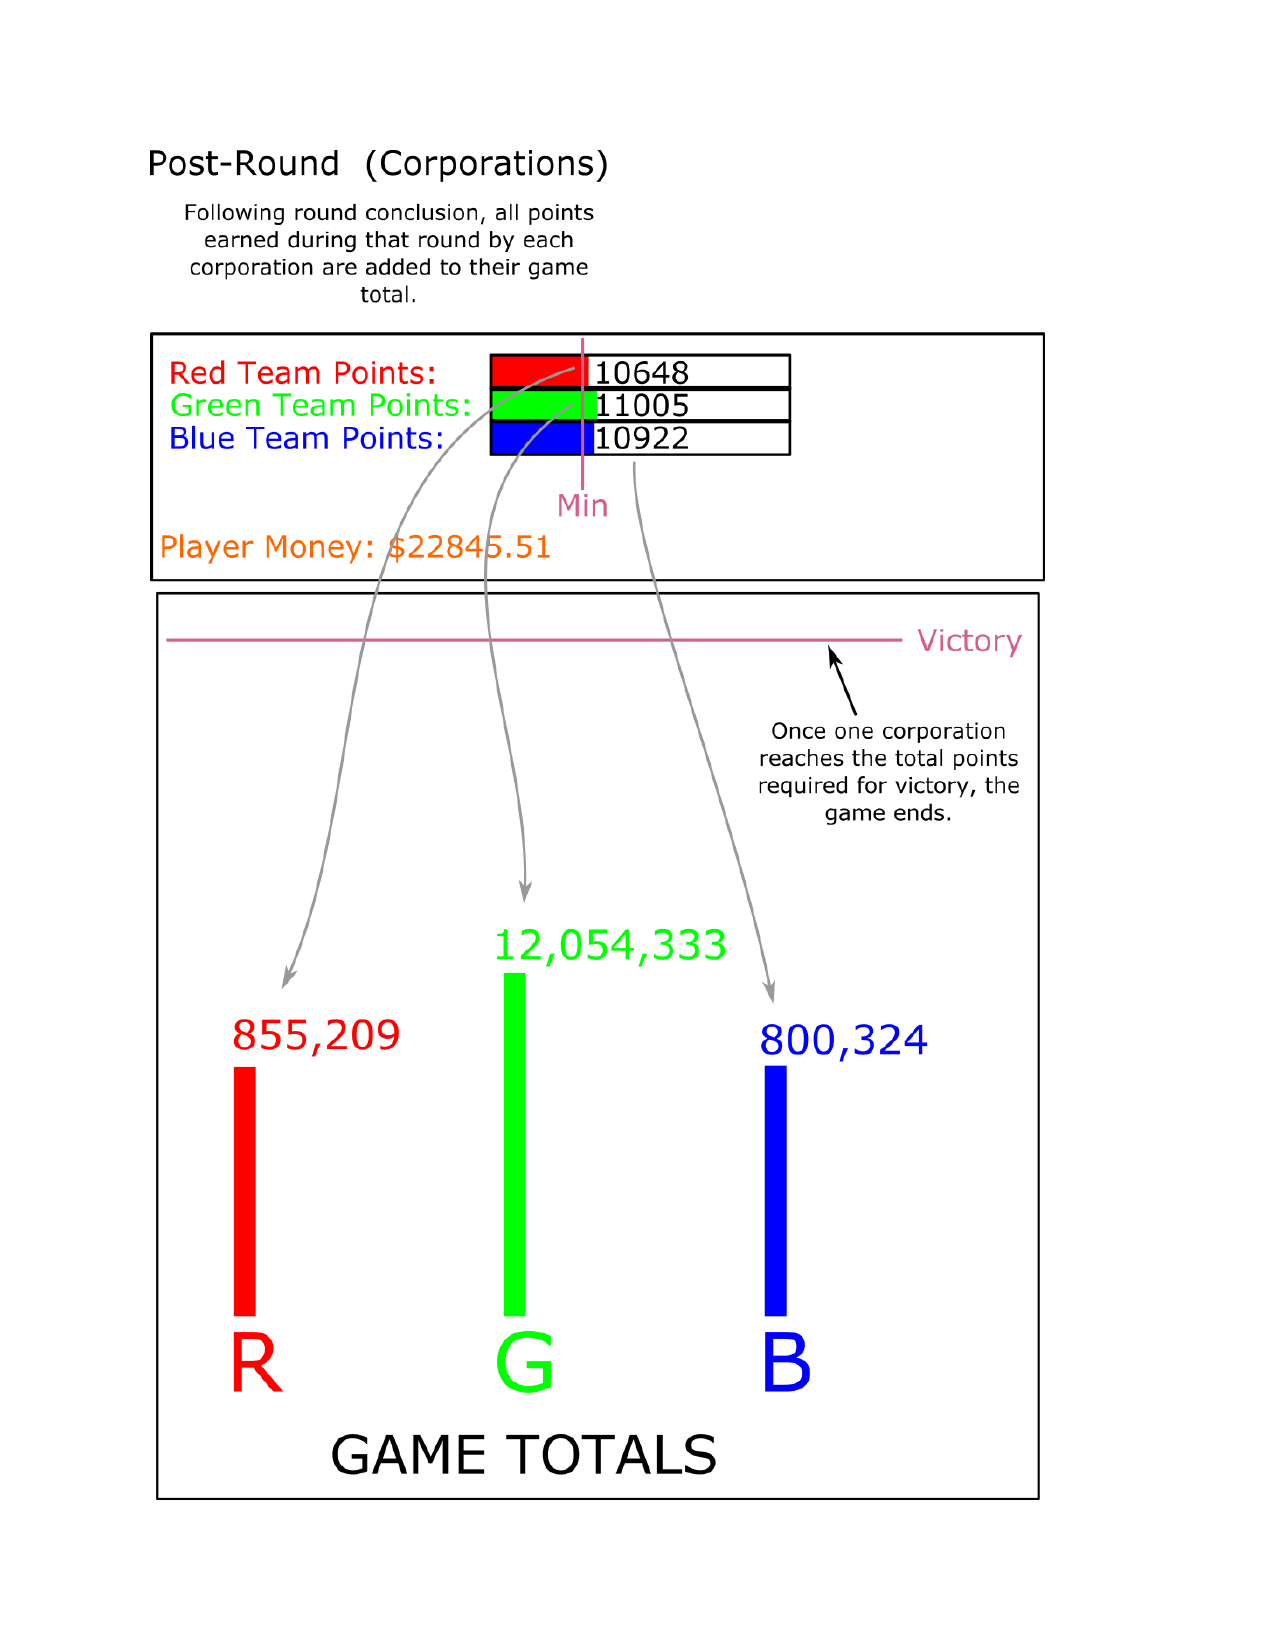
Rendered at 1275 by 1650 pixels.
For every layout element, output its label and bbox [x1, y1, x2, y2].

picture [150, 150, 1045, 1500]
